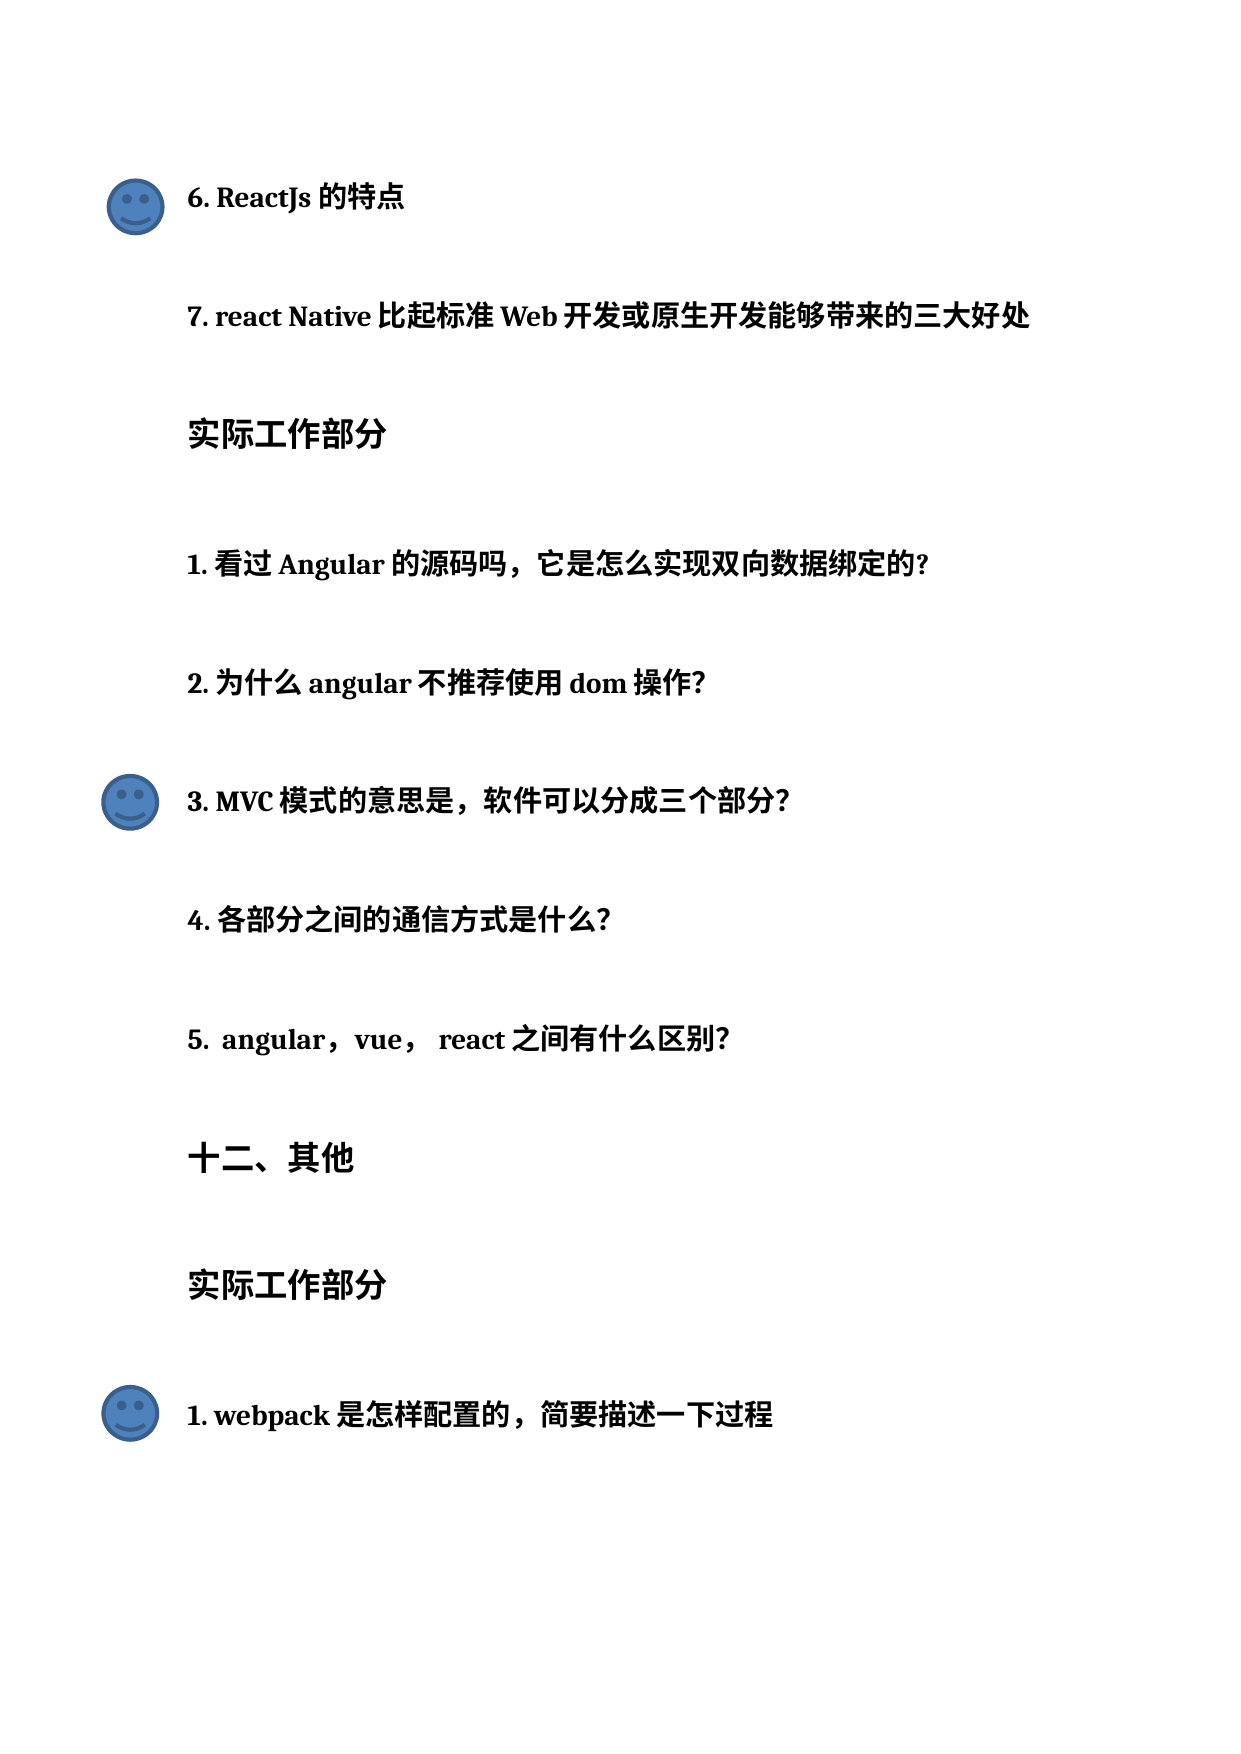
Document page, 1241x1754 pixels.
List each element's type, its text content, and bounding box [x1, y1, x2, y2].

subtitle 5. angular，vue， react之间有什么区别？ [187, 1004, 1053, 1069]
subtitle 1. 看过Angular的源码吗，它是怎么实现双向数据绑定的? [187, 529, 1053, 594]
subtitle 实际工作部分 [187, 1250, 1053, 1315]
subtitle 3. MVC模式的意思是，软件可以分成三个部分？ [187, 767, 1053, 832]
subtitle 十二、其他 [187, 1123, 1053, 1188]
subtitle 4. 各部分之间的通信方式是什么？ [187, 886, 1053, 951]
subtitle 7. react Native比起标准Web开发或原生开发能够带来的三大好处 [187, 281, 1053, 346]
subtitle 实际工作部分 [187, 400, 1053, 465]
subtitle 2. 为什么angular不推荐使用dom操作？ [187, 648, 1053, 713]
subtitle 6. ReactJs 的特点 [187, 162, 1053, 227]
subtitle 1. webpack是怎样配置的，简要描述一下过程 [187, 1380, 1053, 1445]
